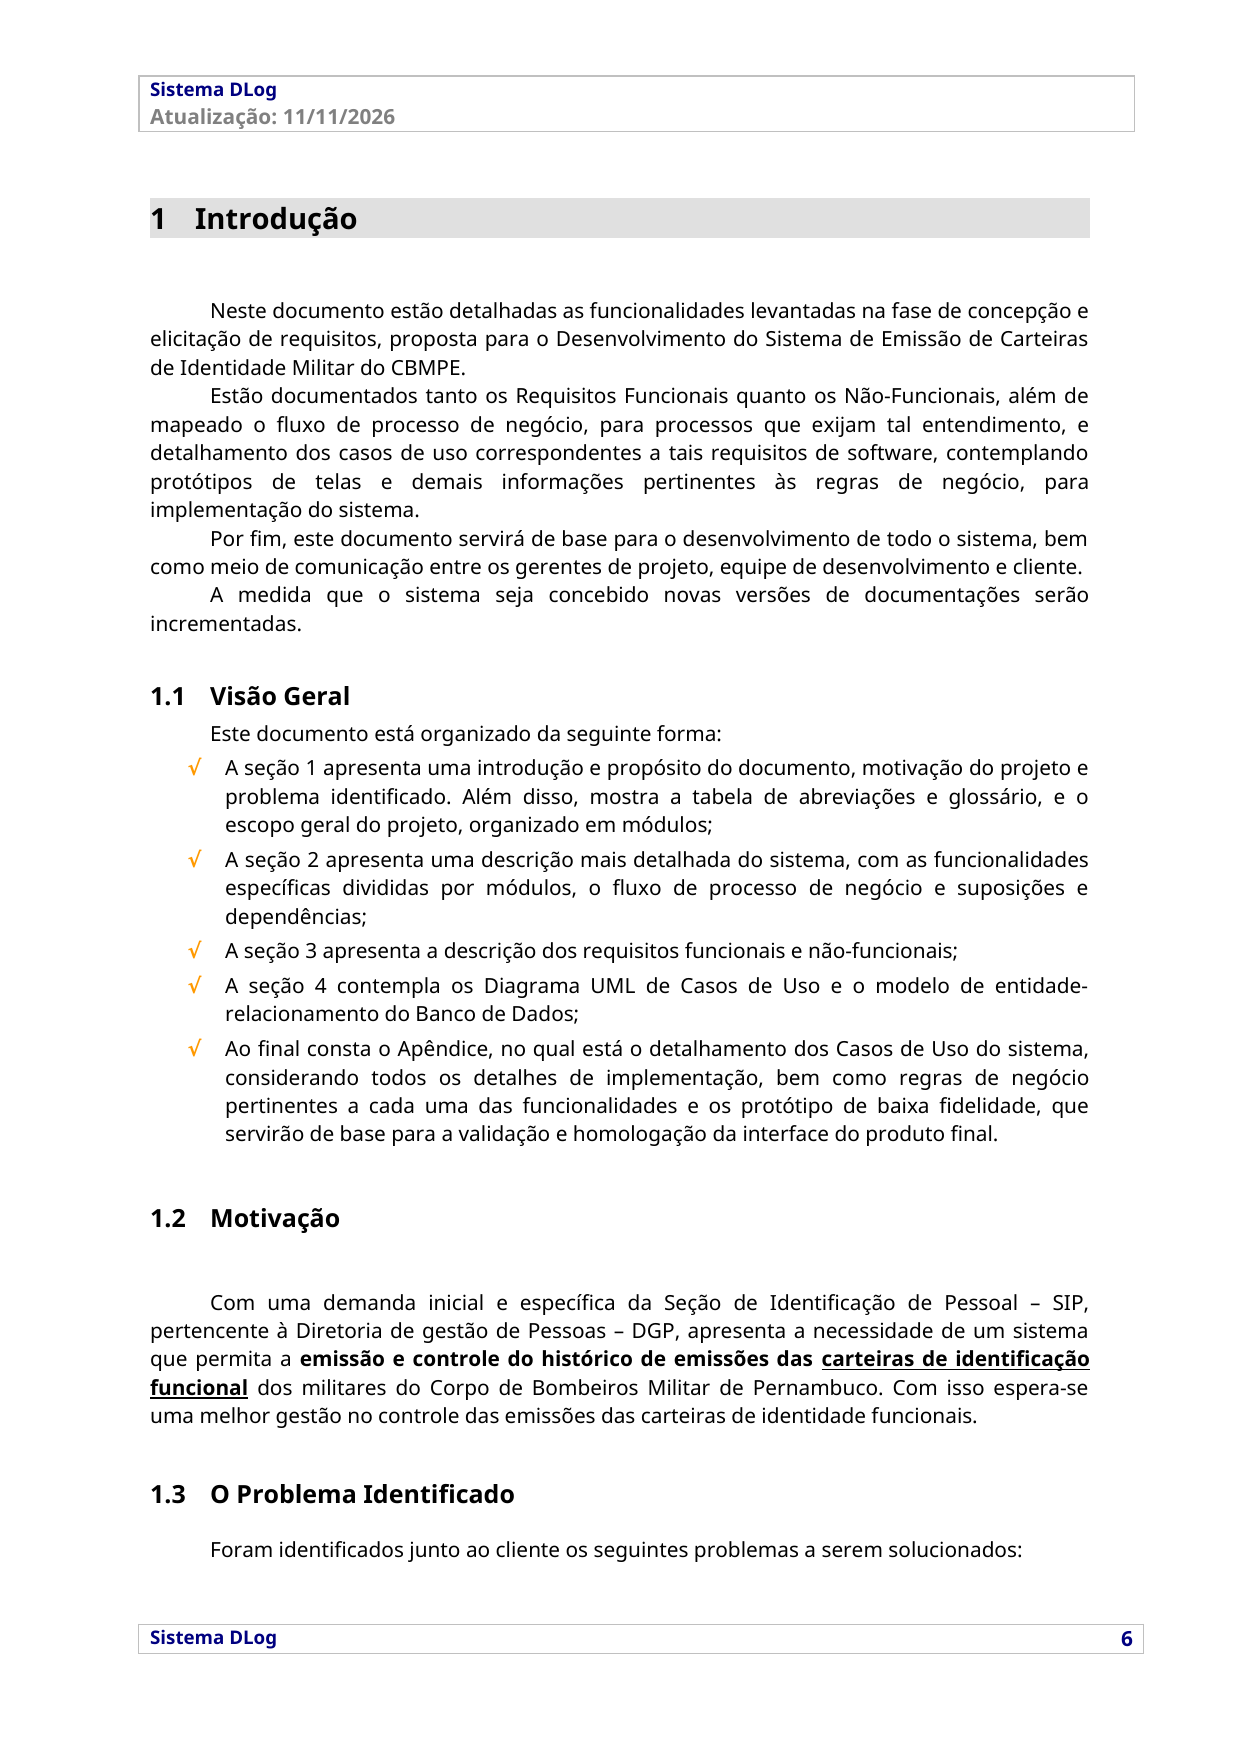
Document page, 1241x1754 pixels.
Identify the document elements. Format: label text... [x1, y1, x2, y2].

text Motivação [150, 1201, 1090, 1235]
text Foram identificados junto ao cliente os seguintes problemas a serem solucionados: [150, 1536, 1090, 1564]
text Introdução [150, 198, 1090, 238]
text Neste documento estão detalhadas as funcionalidades levantadas na fase de concepção e elicitação de requisitos, proposta para o Desenvolvimento do Sistema de Emissão de Carteiras de Identidade Militar do CBMPE. [150, 296, 1090, 381]
list A seção 3 apresenta a descrição dos requisitos funcionais e não-funcionais; [187, 936, 1090, 965]
text Por fim, este documento servirá de base para o desenvolvimento de todo o sistema, bem como meio de comunicação entre os gerentes de projeto, equipe de desenvolvimento e cliente. [150, 524, 1090, 581]
list Ao final consta o Apêndice, no qual está o detalhamento dos Casos de Uso do sistema, considerando todos os detalhes de implementação, bem como regras de negócio pertinentes a cada uma das funcionalidades e os protótipo de baixa fidelidade, que servirão de base para a validação e homologação da interface do produto final. [187, 1034, 1090, 1148]
text Este documento está organizado da seguinte forma: [150, 719, 1090, 747]
list A seção 1 apresenta uma introdução e propósito do documento, motivação do projeto e problema identificado. Além disso, mostra a tabela de abreviações e glossário, e o escopo geral do projeto, organizado em módulos; [187, 753, 1090, 839]
list A seção 2 apresenta uma descrição mais detalhada do sistema, com as funcionalidades específicas divididas por módulos, o fluxo de processo de negócio e suposições e dependências; [187, 845, 1090, 930]
list A seção 4 contempla os Diagrama UML de Casos de Uso e o modelo de entidade-relacionamento do Banco de Dados; [187, 971, 1090, 1028]
text Visão Geral [150, 678, 1090, 712]
text Com uma demanda inicial e específica da Seção de Identificação de Pessoal – SIP, pertencente à Diretoria de gestão de Pessoas – DGP, apresenta a necessidade de um sistema que permita a emissão e controle do histórico de emissões das carteiras de identificação funcional dos militares do Corpo de Bombeiros Militar de Pernambuco. Com isso espera-se uma melhor gestão no controle das emissões das carteiras de identidade funcionais. [150, 1288, 1090, 1430]
text O Problema Identificado [150, 1476, 1090, 1511]
text A medida que o sistema seja concebido novas versões de documentações serão incrementadas. [150, 581, 1090, 637]
text Estão documentados tanto os Requisitos Funcionais quanto os Não-Funcionais, além de mapeado o fluxo de processo de negócio, para processos que exijam tal entendimento, e detalhamento dos casos de uso correspondentes a tais requisitos de software, contemplando protótipos de telas e demais informações pertinentes às regras de negócio, para implementação do sistema. [150, 381, 1090, 524]
